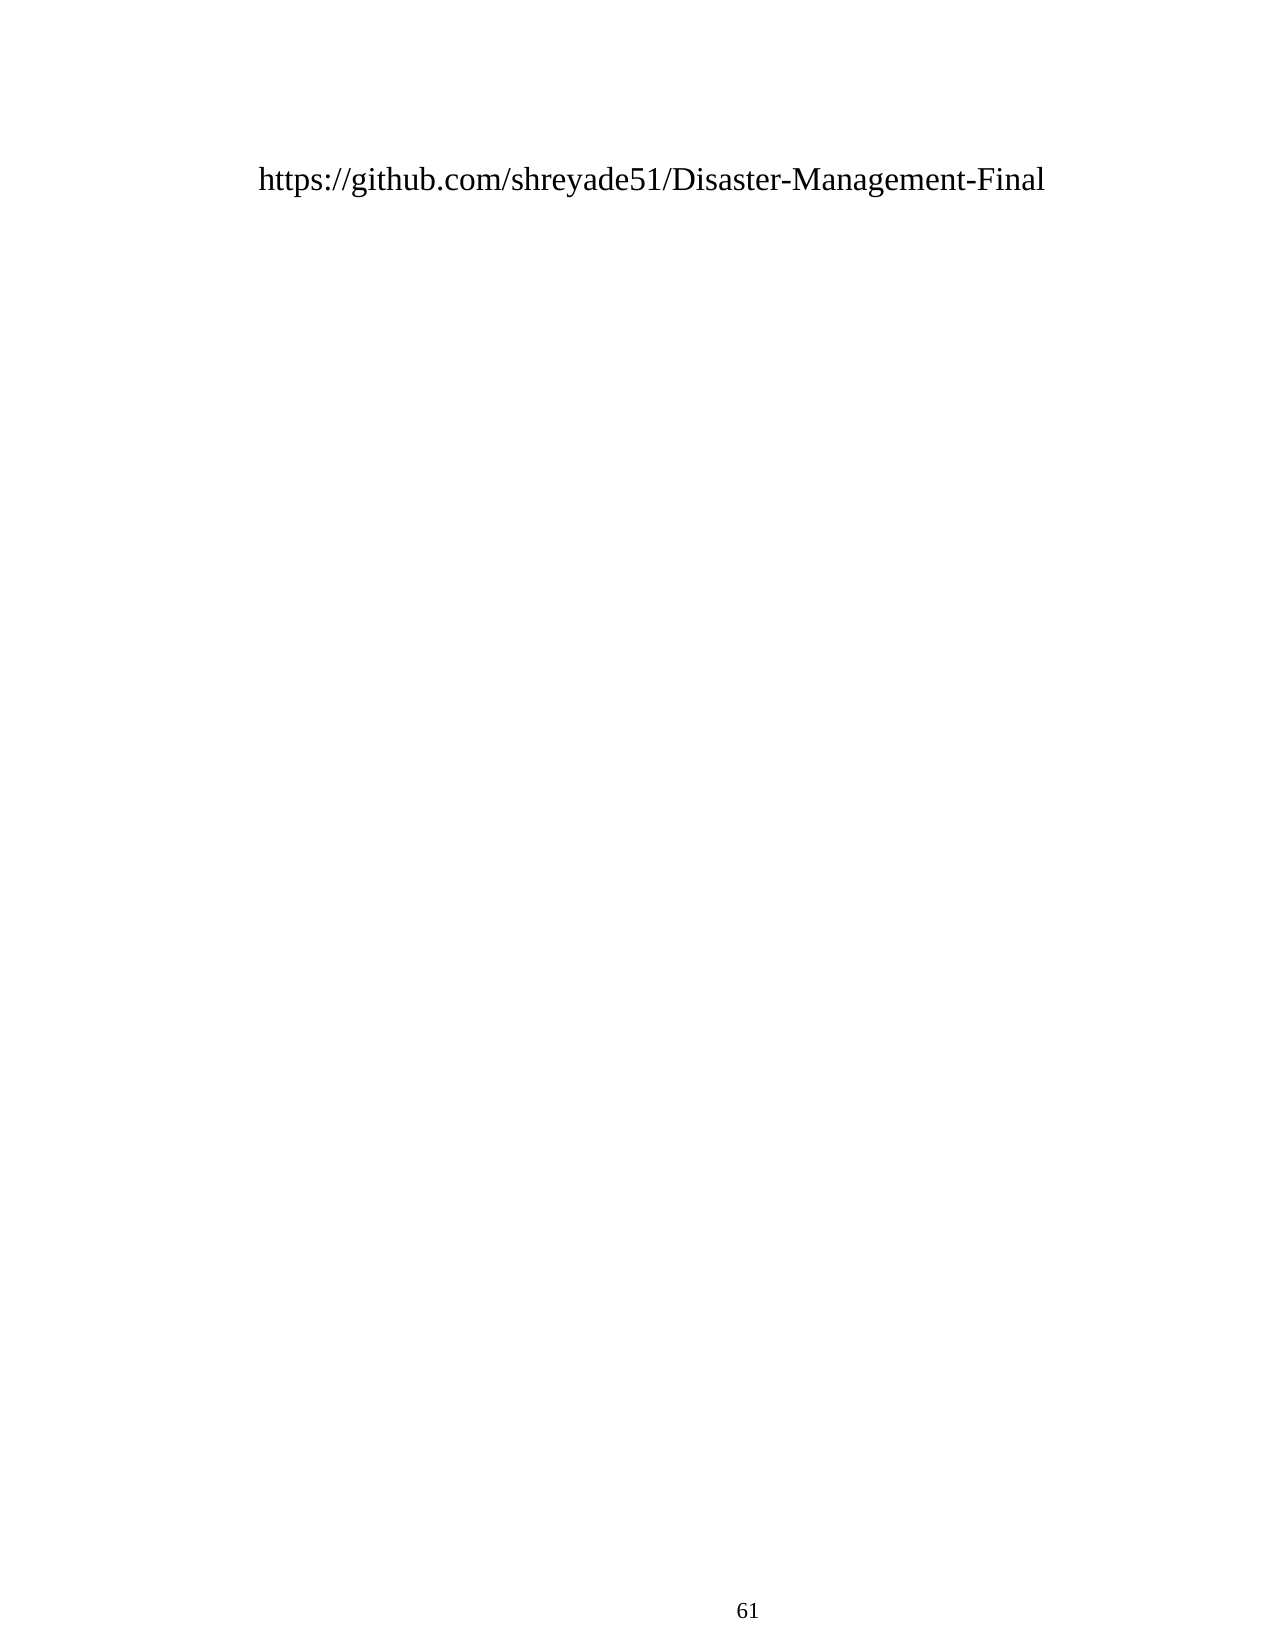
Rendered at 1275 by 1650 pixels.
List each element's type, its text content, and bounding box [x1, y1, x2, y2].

text https://github.com/shreyade51/Disaster-Management-Final [213, 159, 1091, 198]
